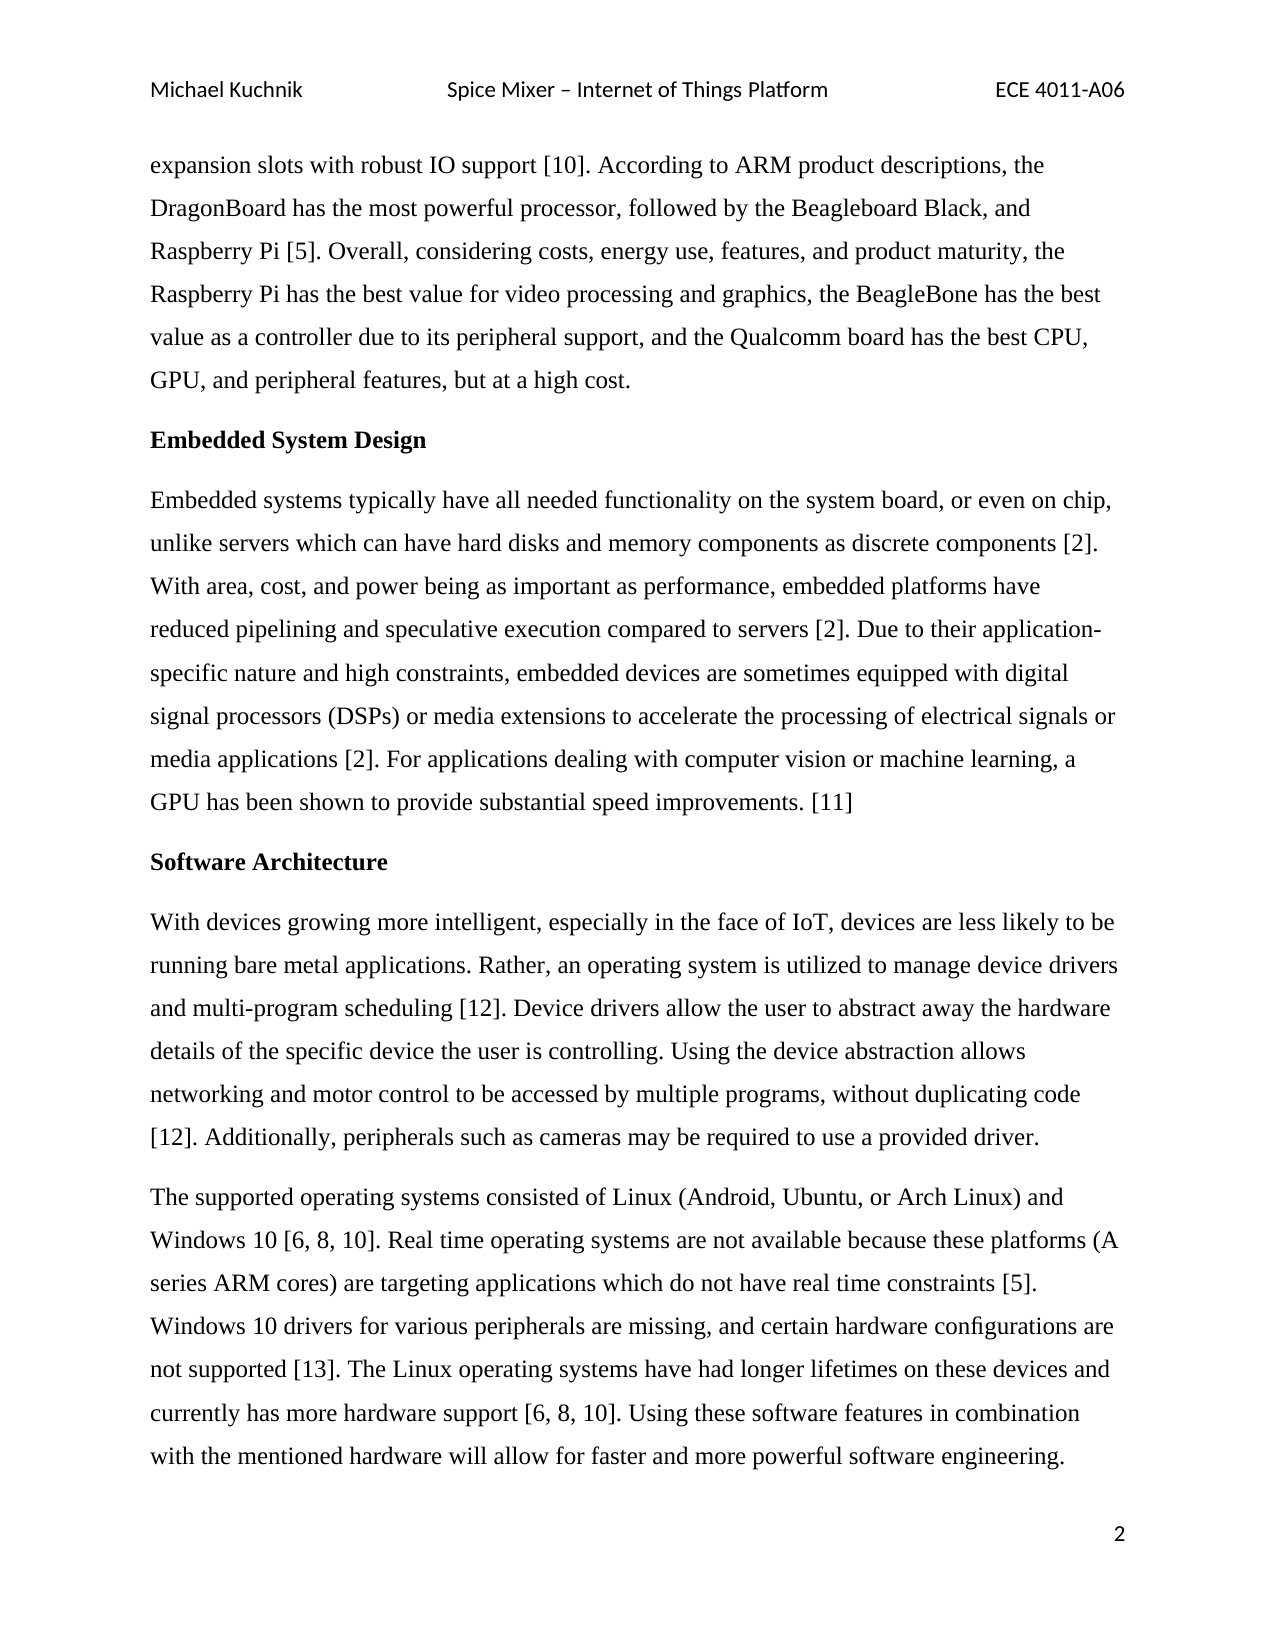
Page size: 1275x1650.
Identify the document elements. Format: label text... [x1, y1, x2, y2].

text Embedded System Design [150, 425, 1125, 454]
text The supported operating systems consisted of Linux (Android, Ubuntu, or Arch Linux) and Windows 10 [6, 8, 10]. Real time operating systems are not available because these platforms (A series ARM cores) are targeting applications which do not have real time constraints [5]. Windows 10 drivers for various peripherals are missing, and certain hardware conﬁgurations are not supported [13]. The Linux operating systems have had longer lifetimes on these devices and currently has more hardware support [6, 8, 10]. Using these software features in combination with the mentioned hardware will allow for faster and more powerful software engineering. [150, 1182, 1125, 1469]
text Embedded systems typically have all needed functionality on the system board, or even on chip, unlike servers which can have hard disks and memory components as discrete components [2]. With area, cost, and power being as important as performance, embedded platforms have reduced pipelining and speculative execution compared to servers [2]. Due to their application-specific nature and high constraints, embedded devices are sometimes equipped with digital signal processors (DSPs) or media extensions to accelerate the processing of electrical signals or media applications [2]. For applications dealing with computer vision or machine learning, a GPU has been shown to provide substantial speed improvements. [11] [150, 485, 1125, 816]
text Software Architecture [150, 847, 1125, 876]
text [150, 150, 1125, 394]
text With devices growing more intelligent, especially in the face of IoT, devices are less likely to be running bare metal applications. Rather, an operating system is utilized to manage device drivers and multi-program scheduling [12]. Device drivers allow the user to abstract away the hardware details of the specific device the user is controlling. Using the device abstraction allows networking and motor control to be accessed by multiple programs, without duplicating code [12]. Additionally, peripherals such as cameras may be required to use a provided driver. [150, 907, 1125, 1151]
